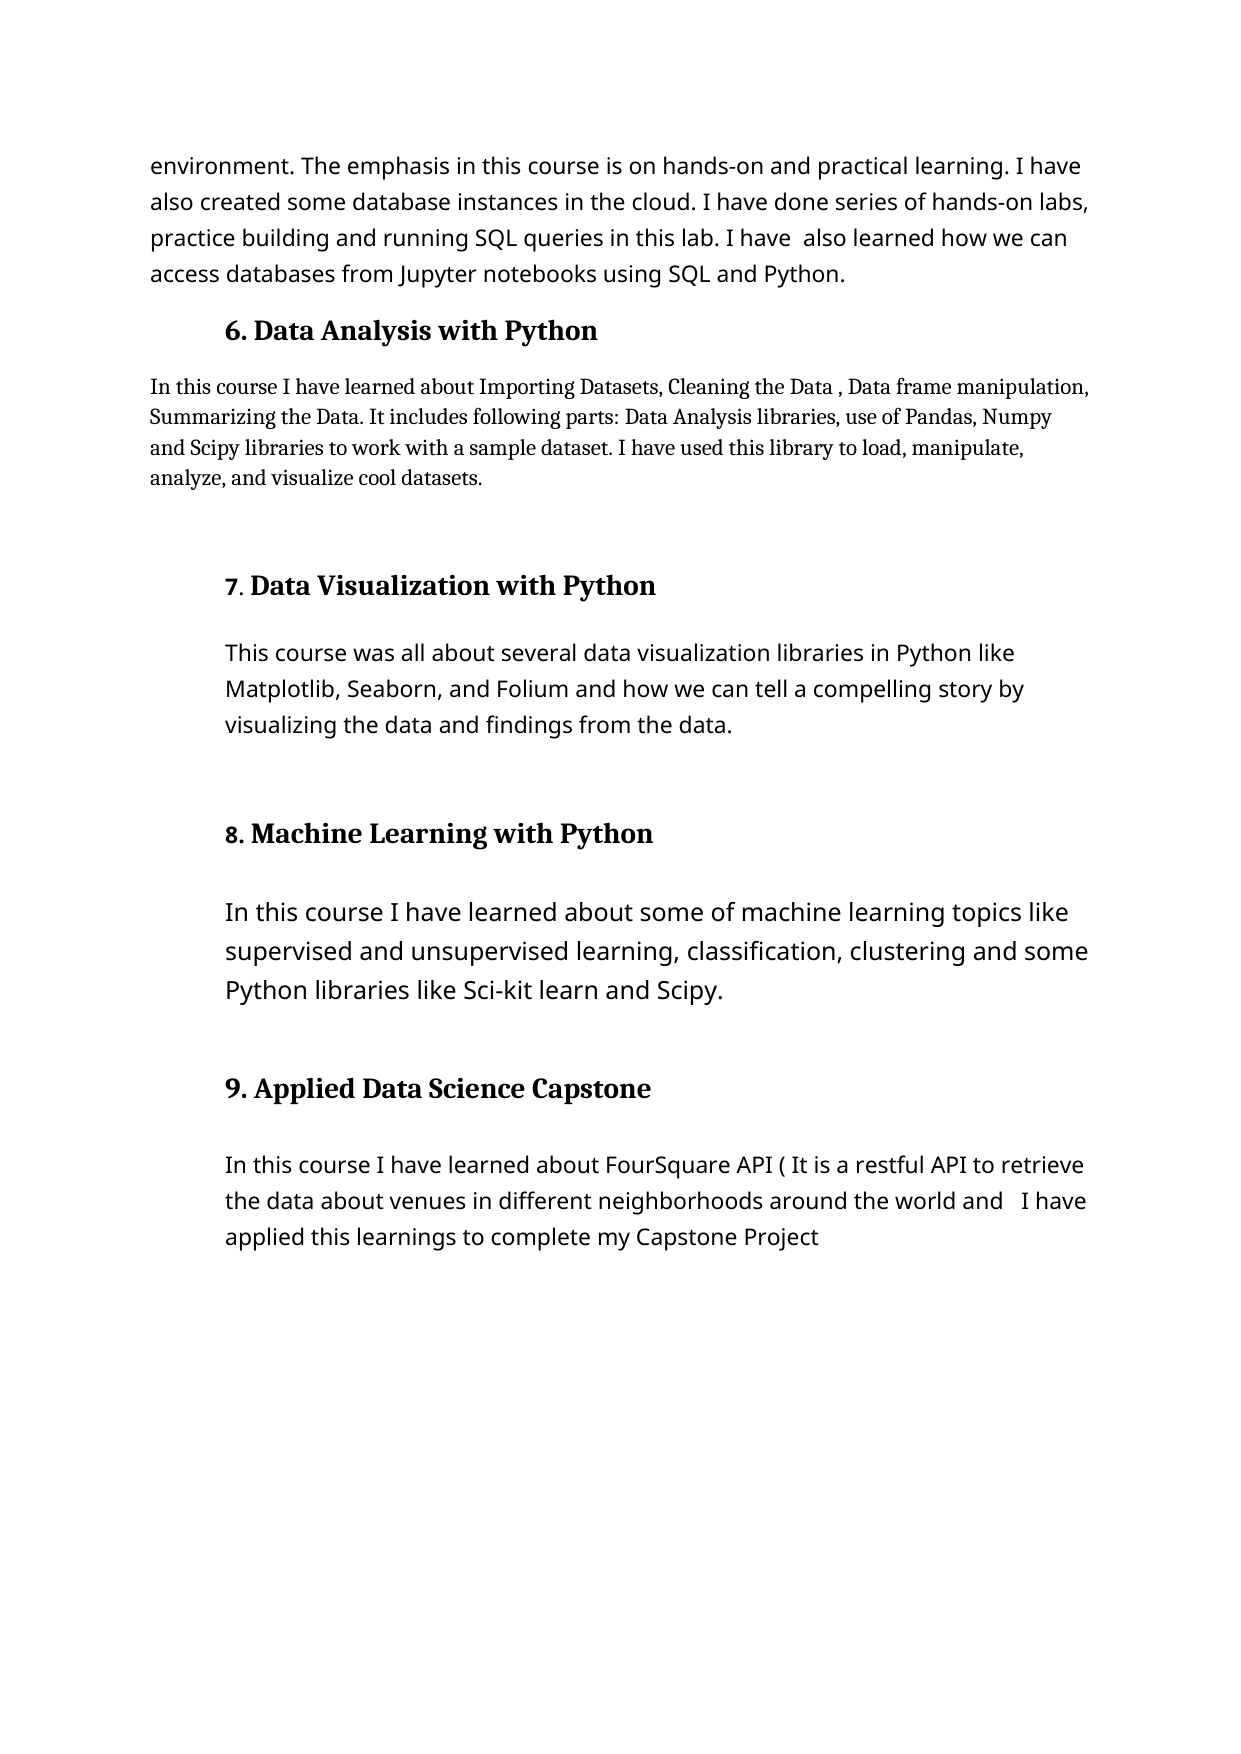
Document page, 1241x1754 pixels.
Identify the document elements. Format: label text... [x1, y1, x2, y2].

list 8. Machine Learning with Python [225, 817, 1090, 851]
list In this course I have learned about some of machine learning topics like supervised and unsupervised learning, classification, clustering and some Python libraries like Sci-kit learn and Scipy. [225, 894, 1090, 1007]
list 7. Data Visualization with Python [225, 569, 1090, 602]
list 6. Data Analysis with Python [225, 314, 1090, 348]
text In this course I have learned about Importing Datasets, Cleaning the Data , Data frame manipulation, Summarizing the Data. It includes following parts: Data Analysis libraries, use of Pandas, Numpy and Scipy libraries to work with a sample dataset. I have used this library to load, manipulate, analyze, and visualize cool datasets. [150, 374, 1090, 491]
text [150, 150, 1090, 289]
list 9. Applied Data Science Capstone [225, 1072, 1090, 1106]
list In this course I have learned about FourSquare API ( It is a restful API to retrieve the data about venues in different neighborhoods around the world and I have applied this learnings to complete my Capstone Project [225, 1149, 1090, 1252]
list This course was all about several data visualization libraries in Python like Matplotlib, Seaborn, and Folium and how we can tell a compelling story by visualizing the data and findings from the data. [225, 637, 1090, 741]
